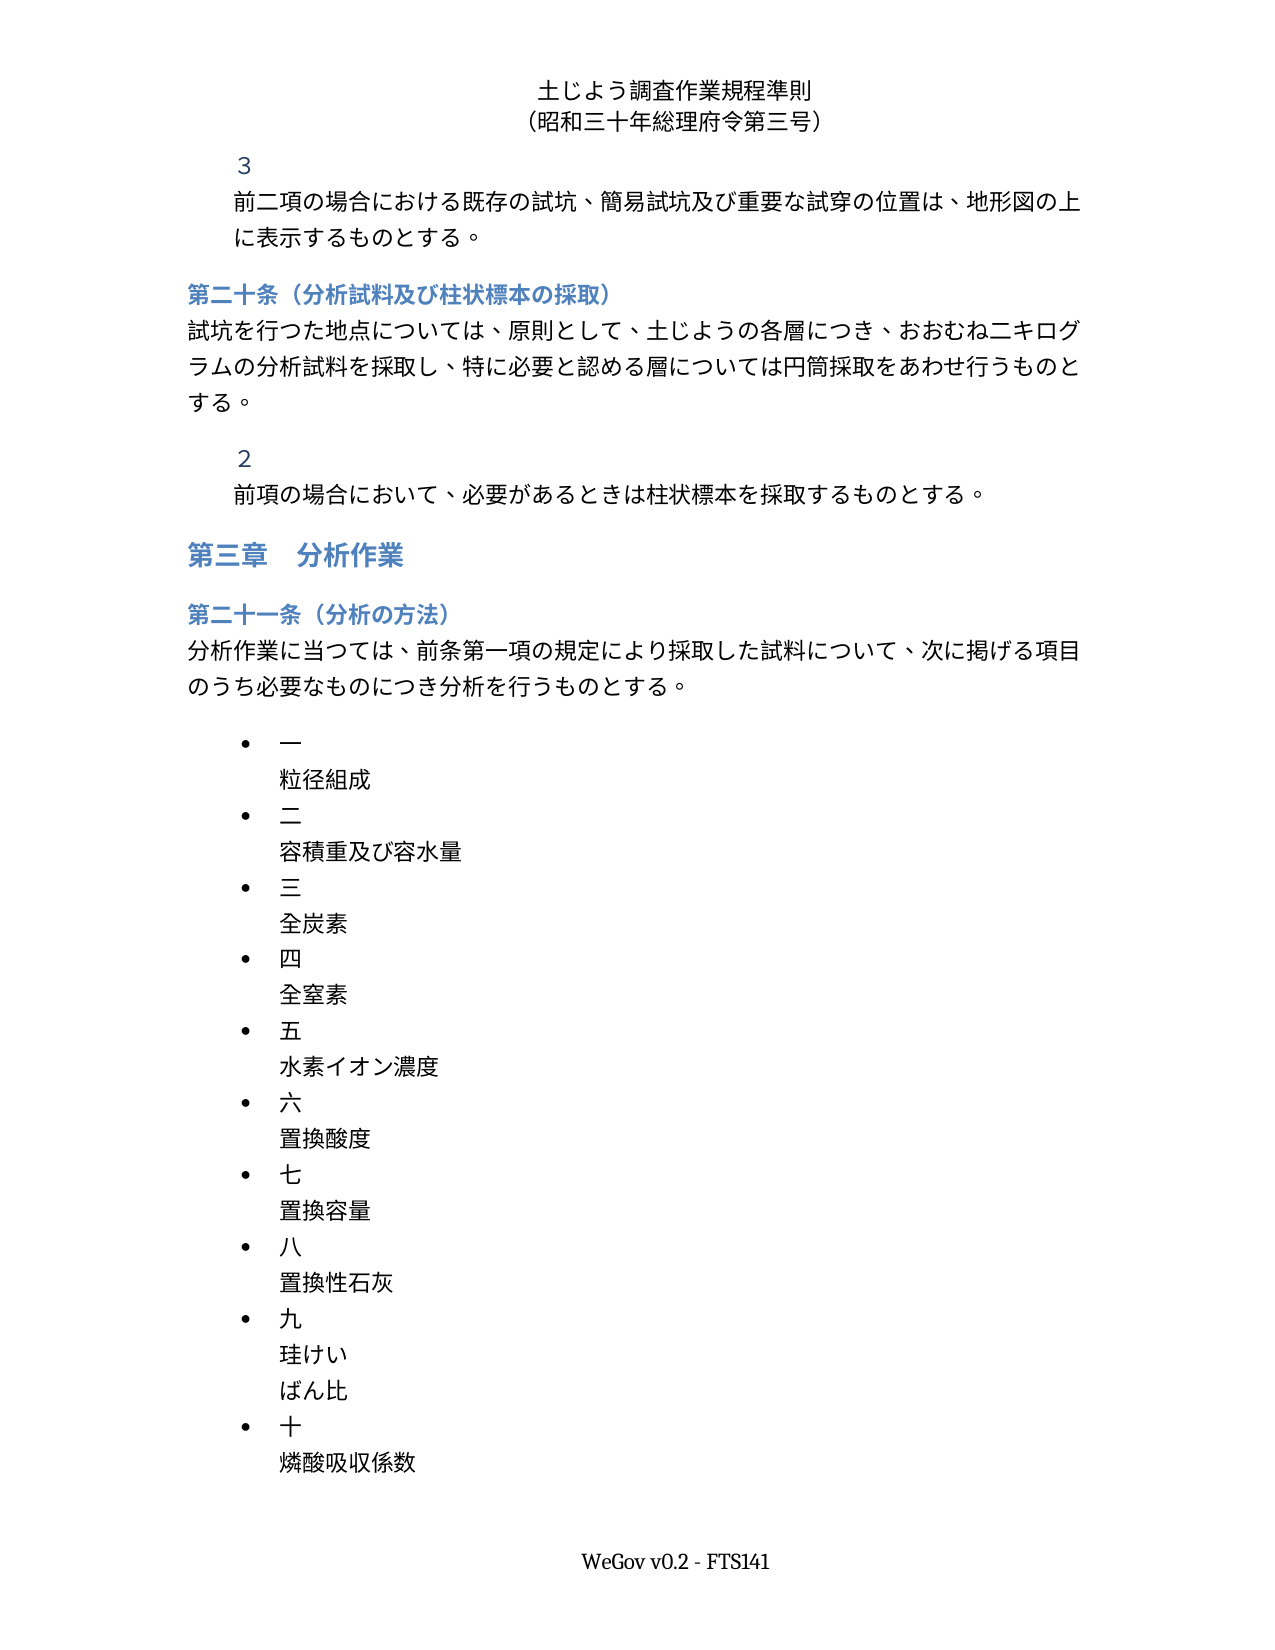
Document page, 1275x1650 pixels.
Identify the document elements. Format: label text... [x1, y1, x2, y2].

subtitle 第三章 分析作業 [187, 536, 1087, 573]
list 五 水素イオン濃度 [242, 1015, 1087, 1082]
list 九 珪けい ばん比 [242, 1303, 1087, 1406]
list 三 全炭素 [242, 872, 1087, 939]
text 前二項の場合における既存の試坑、簡易試坑及び重要な試穿の位置は、地形図の上に表示するものとする。 [233, 186, 1087, 253]
subtitle ２ [233, 443, 1087, 474]
subtitle 第二十一条（分析の方法） [187, 599, 1087, 630]
list 十 燐酸吸収係数 [242, 1411, 1087, 1478]
list 八 置換性石灰 [242, 1231, 1087, 1298]
subtitle 第二十条（分析試料及び柱状標本の採取） [187, 279, 1087, 310]
list 四 全窒素 [242, 943, 1087, 1011]
list 二 容積重及び容水量 [242, 800, 1087, 867]
text 前項の場合において、必要があるときは柱状標本を採取するものとする。 [233, 479, 1087, 510]
list 七 置換容量 [242, 1159, 1087, 1226]
list 一 粒径組成 [242, 728, 1087, 795]
text 試坑を行つた地点については、原則として、土じようの各層につき、おおむね二キログラムの分析試料を採取し、特に必要と認める層については円筒採取をあわせ行うものとする。 [187, 314, 1087, 418]
subtitle ３ [233, 150, 1087, 181]
list 六 置換酸度 [242, 1087, 1087, 1154]
text 分析作業に当つては、前条第一項の規定により採取した試料について、次に掲げる項目のうち必要なものにつき分析を行うものとする。 [187, 635, 1087, 702]
